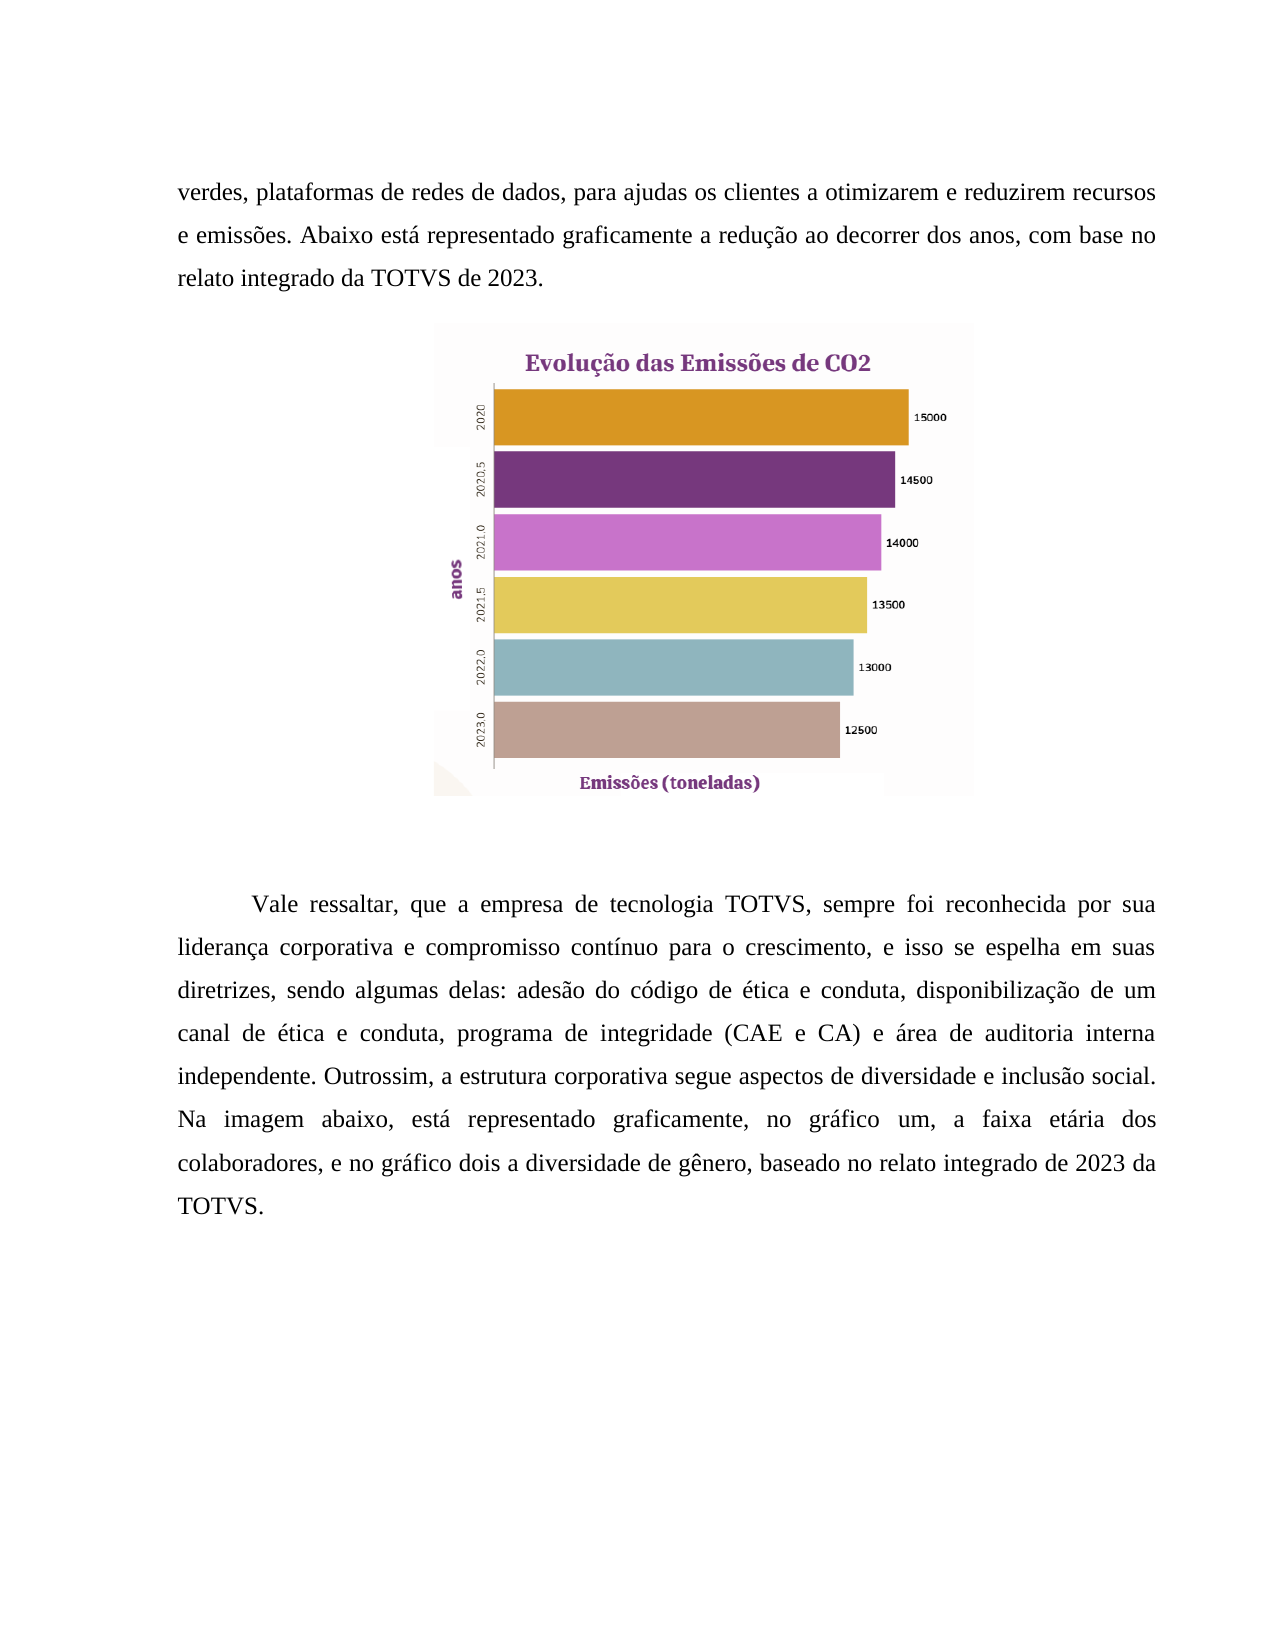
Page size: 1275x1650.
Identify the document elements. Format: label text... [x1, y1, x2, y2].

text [177, 177, 1157, 292]
picture [433, 323, 974, 796]
text Vale ressaltar, que a empresa de tecnologia TOTVS, sempre foi reconhecida por sua liderança corporativa e compromisso contínuo para o crescimento, e isso se espelha em suas diretrizes, sendo algumas delas: adesão do código de ética e conduta, disponibilização de um canal de ética e conduta, programa de integridade (CAE e CA) e área de auditoria interna independente. Outrossim, a estrutura corporativa segue aspectos de diversidade e inclusão social. Na imagem abaixo, está representado graficamente, no gráfico um, a faixa etária dos colaboradores, e no gráfico dois a diversidade de gênero, baseado no relato integrado de 2023 da TOTVS. [177, 889, 1157, 1219]
